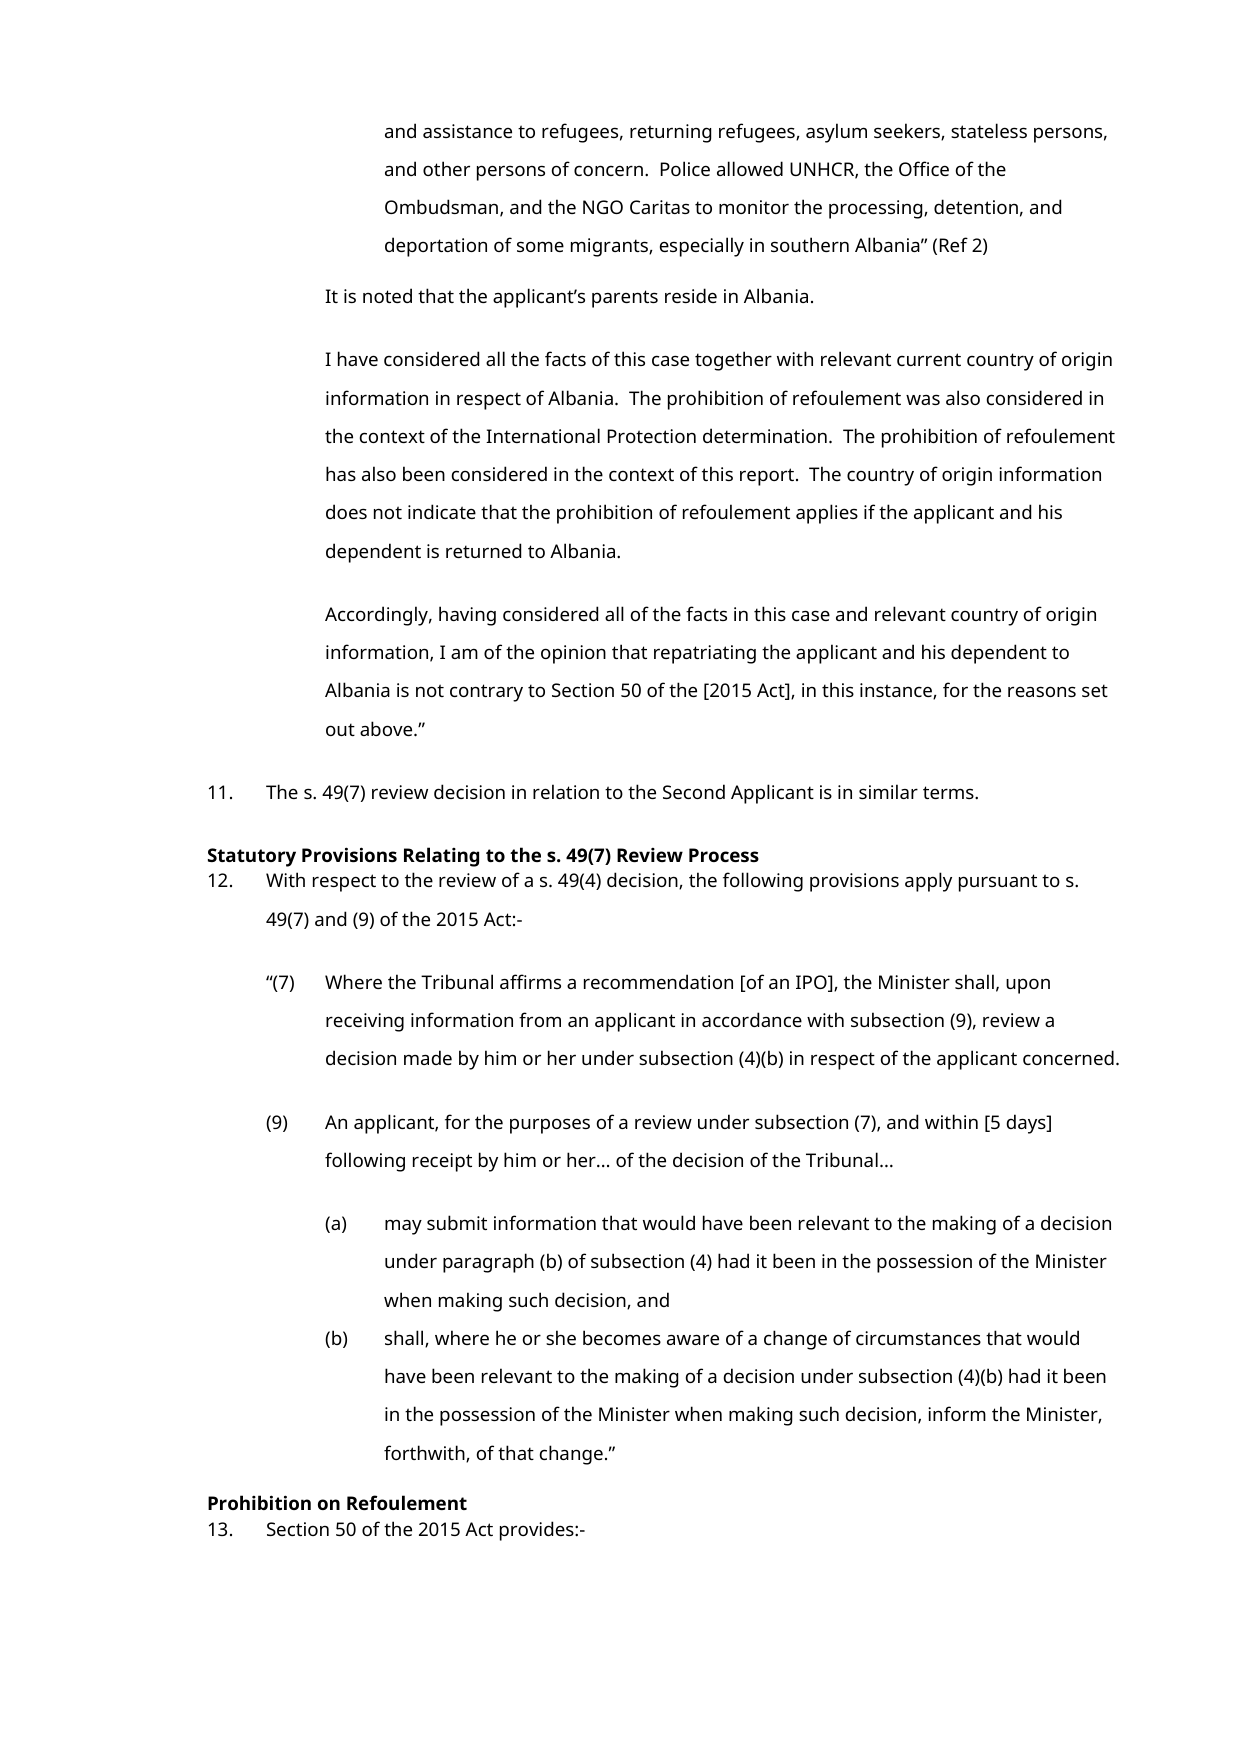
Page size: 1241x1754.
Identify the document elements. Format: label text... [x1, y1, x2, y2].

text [325, 118, 1122, 258]
subtitle Statutory Provisions Relating to the s. 49(7) Review Process [207, 842, 1122, 868]
subtitle Prohibition on Refoulement [207, 1491, 1122, 1516]
text 13. Section 50 of the 2015 Act provides:- [207, 1516, 1122, 1542]
text (b) shall, where he or she becomes aware of a change of circumstances that would have been relevant to the making of a decision under subsection (4)(b) had it been in the possession of the Minister when making such decision, inform the Minister, forthwith, of that change.” [325, 1325, 1122, 1465]
text (a) may submit information that would have been relevant to the making of a decision under paragraph (b) of subsection (4) had it been in the possession of the Minister when making such decision, and [325, 1210, 1122, 1312]
text (9) An applicant, for the purposes of a review under subsection (7), and within [5 days] following receipt by him or her… of the decision of the Tribunal… [266, 1109, 1122, 1173]
text 11. The s. 49(7) review decision in relation to the Second Applicant is in similar terms. [207, 779, 1122, 804]
text Accordingly, having considered all of the facts in this case and relevant country of origin information, I am of the opinion that repatriating the applicant and his dependent to Albania is not contrary to Section 50 of the [2015 Act], in this instance, for the reasons set out above.” [266, 601, 1122, 741]
text I have considered all the facts of this case together with relevant current country of origin information in respect of Albania. The prohibition of refoulement was also considered in the context of the International Protection determination. The prohibition of refoulement has also been considered in the context of this report. The country of origin information does not indicate that the prohibition of refoulement applies if the applicant and his dependent is returned to Albania. [266, 347, 1122, 563]
text “(7) Where the Tribunal affirms a recommendation [of an IPO], the Minister shall, upon receiving information from an applicant in accordance with subsection (9), review a decision made by him or her under subsection (4)(b) in respect of the applicant concerned. [266, 969, 1122, 1071]
text It is noted that the applicant’s parents reside in Albania. [266, 283, 1122, 309]
text 12. With respect to the review of a s. 49(4) decision, the following provisions apply pursuant to s. 49(7) and (9) of the 2015 Act:- [207, 868, 1122, 932]
